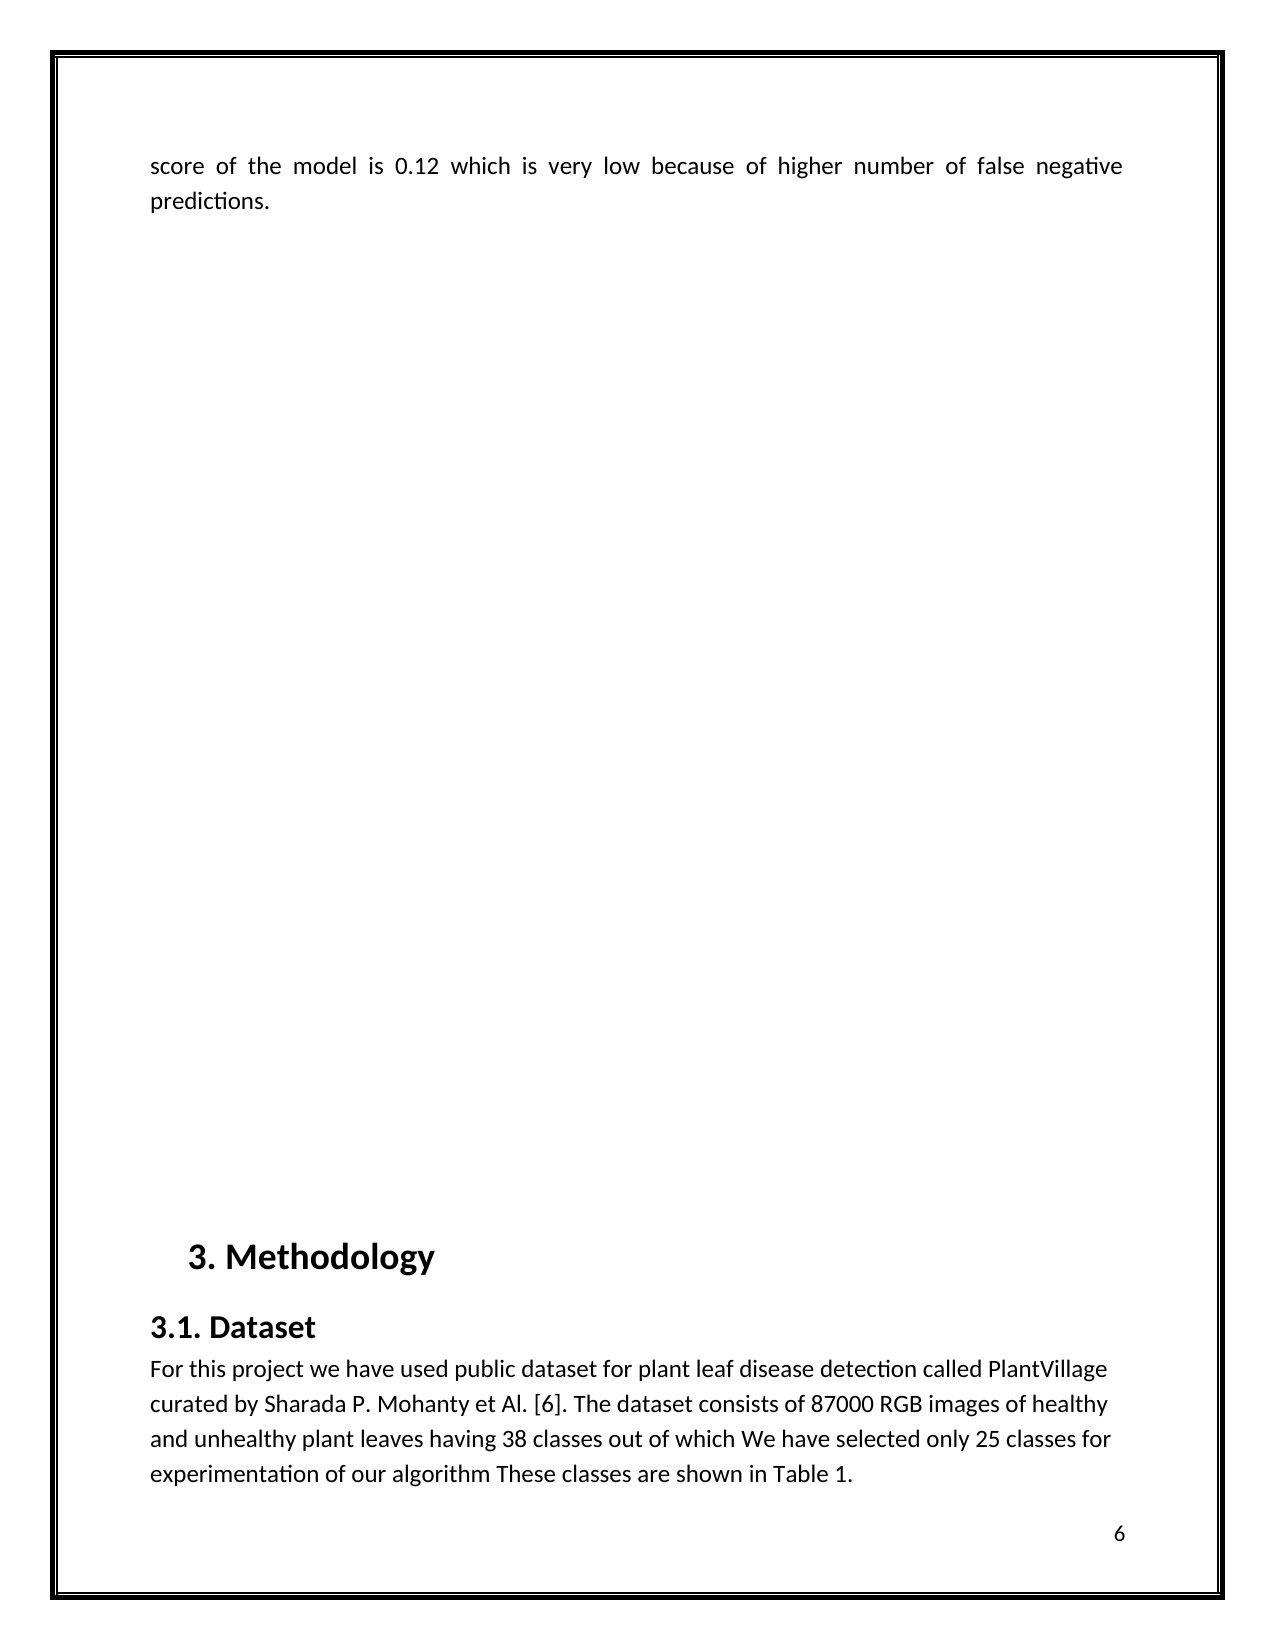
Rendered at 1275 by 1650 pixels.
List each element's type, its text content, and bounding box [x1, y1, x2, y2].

list Methodology [187, 1233, 1125, 1279]
text For this project we have used public dataset for plant leaf disease detection called PlantVillage curated by Sharada P. Mohanty et Al. [6]. The dataset consists of 87000 RGB images of healthy and unhealthy plant leaves having 38 classes out of which We have selected only 25 classes for experimentation of our algorithm These classes are shown in Table 1. [150, 1353, 1125, 1489]
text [150, 150, 1125, 216]
text 3.1. Dataset [150, 1307, 1125, 1347]
